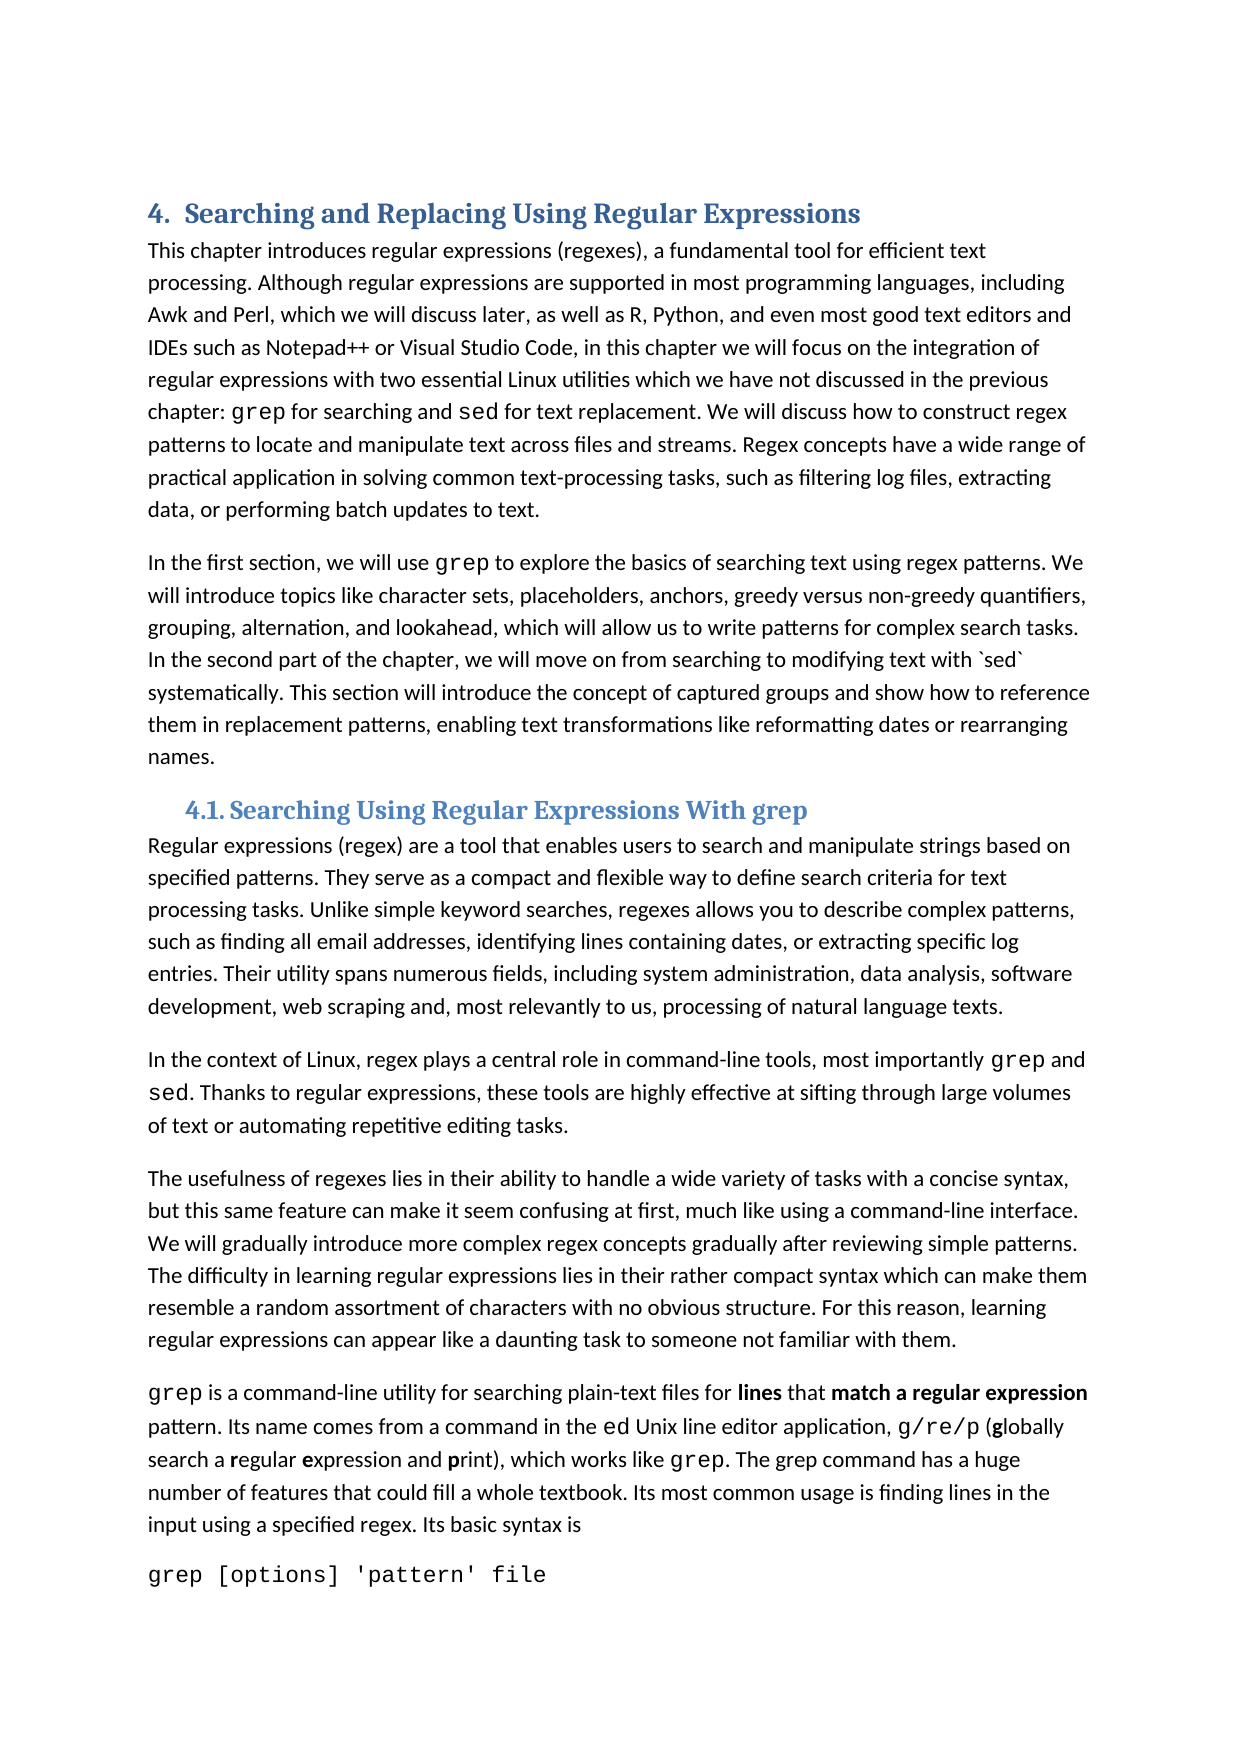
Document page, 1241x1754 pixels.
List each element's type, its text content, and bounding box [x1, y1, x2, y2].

text Regular expressions (regex) are a tool that enables users to search and manipulate strings based on specified patterns. They serve as a compact and flexible way to define search criteria for text processing tasks. Unlike simple keyword searches, regexes allows you to describe complex patterns, such as finding all email addresses, identifying lines containing dates, or extracting specific log entries. Their utility spans numerous fields, including system administration, data analysis, software development, web scraping and, most relevantly to us, processing of natural language texts. [148, 831, 1093, 1020]
text grep is a command-line utility for searching plain-text files for lines that match a regular expression pattern. Its name comes from a command in the ed Unix line editor application, g/re/p (globally search a regular expression and print), which works like grep. The grep command has a huge number of features that could fill a whole textbook. Its most common usage is finding lines in the input using a specified regex. Its basic syntax is [148, 1378, 1093, 1539]
subtitle Searching Using Regular Expressions With grep [185, 795, 1093, 826]
text grep [options] 'pattern' file [148, 1564, 1093, 1589]
text In the context of Linux, regex plays a central role in command-line tools, most importantly grep and sed. Thanks to regular expressions, these tools are highly effective at sifting through large volumes of text or automating repetitive editing tasks. [148, 1045, 1093, 1139]
text This chapter introduces regular expressions (regexes), a fundamental tool for efficient text processing. Although regular expressions are supported in most programming languages, including Awk and Perl, which we will discuss later, as well as R, Python, and even most good text editors and IDEs such as Notepad++ or Visual Studio Code, in this chapter we will focus on the integration of regular expressions with two essential Linux utilities which we have not discussed in the previous chapter: grep for searching and sed for text replacement. We will discuss how to construct regex patterns to locate and manipulate text across files and streams. Regex concepts have a wide range of practical application in solving common text-processing tasks, such as filtering log files, extracting data, or performing batch updates to text. [148, 236, 1093, 523]
subtitle Searching and Replacing Using Regular Expressions [148, 198, 1093, 231]
text In the first section, we will use grep to explore the basics of searching text using regex patterns. We will introduce topics like character sets, placeholders, anchors, greedy versus non-greedy quantifiers, grouping, alternation, and lookahead, which will allow us to write patterns for complex search tasks. In the second part of the chapter, we will move on from searching to modifying text with `sed` systematically. This section will introduce the concept of captured groups and show how to reference them in replacement patterns, enabling text transformations like reformatting dates or rearranging names. [148, 548, 1093, 770]
text The usefulness of regexes lies in their ability to handle a wide variety of tasks with a concise syntax, but this same feature can make it seem confusing at first, much like using a command-line interface. We will gradually introduce more complex regex concepts gradually after reviewing simple patterns. The difficulty in learning regular expressions lies in their rather compact syntax which can make them resemble a random assortment of characters with no obvious structure. For this reason, learning regular expressions can appear like a daunting task to someone not familiar with them. [148, 1164, 1093, 1353]
